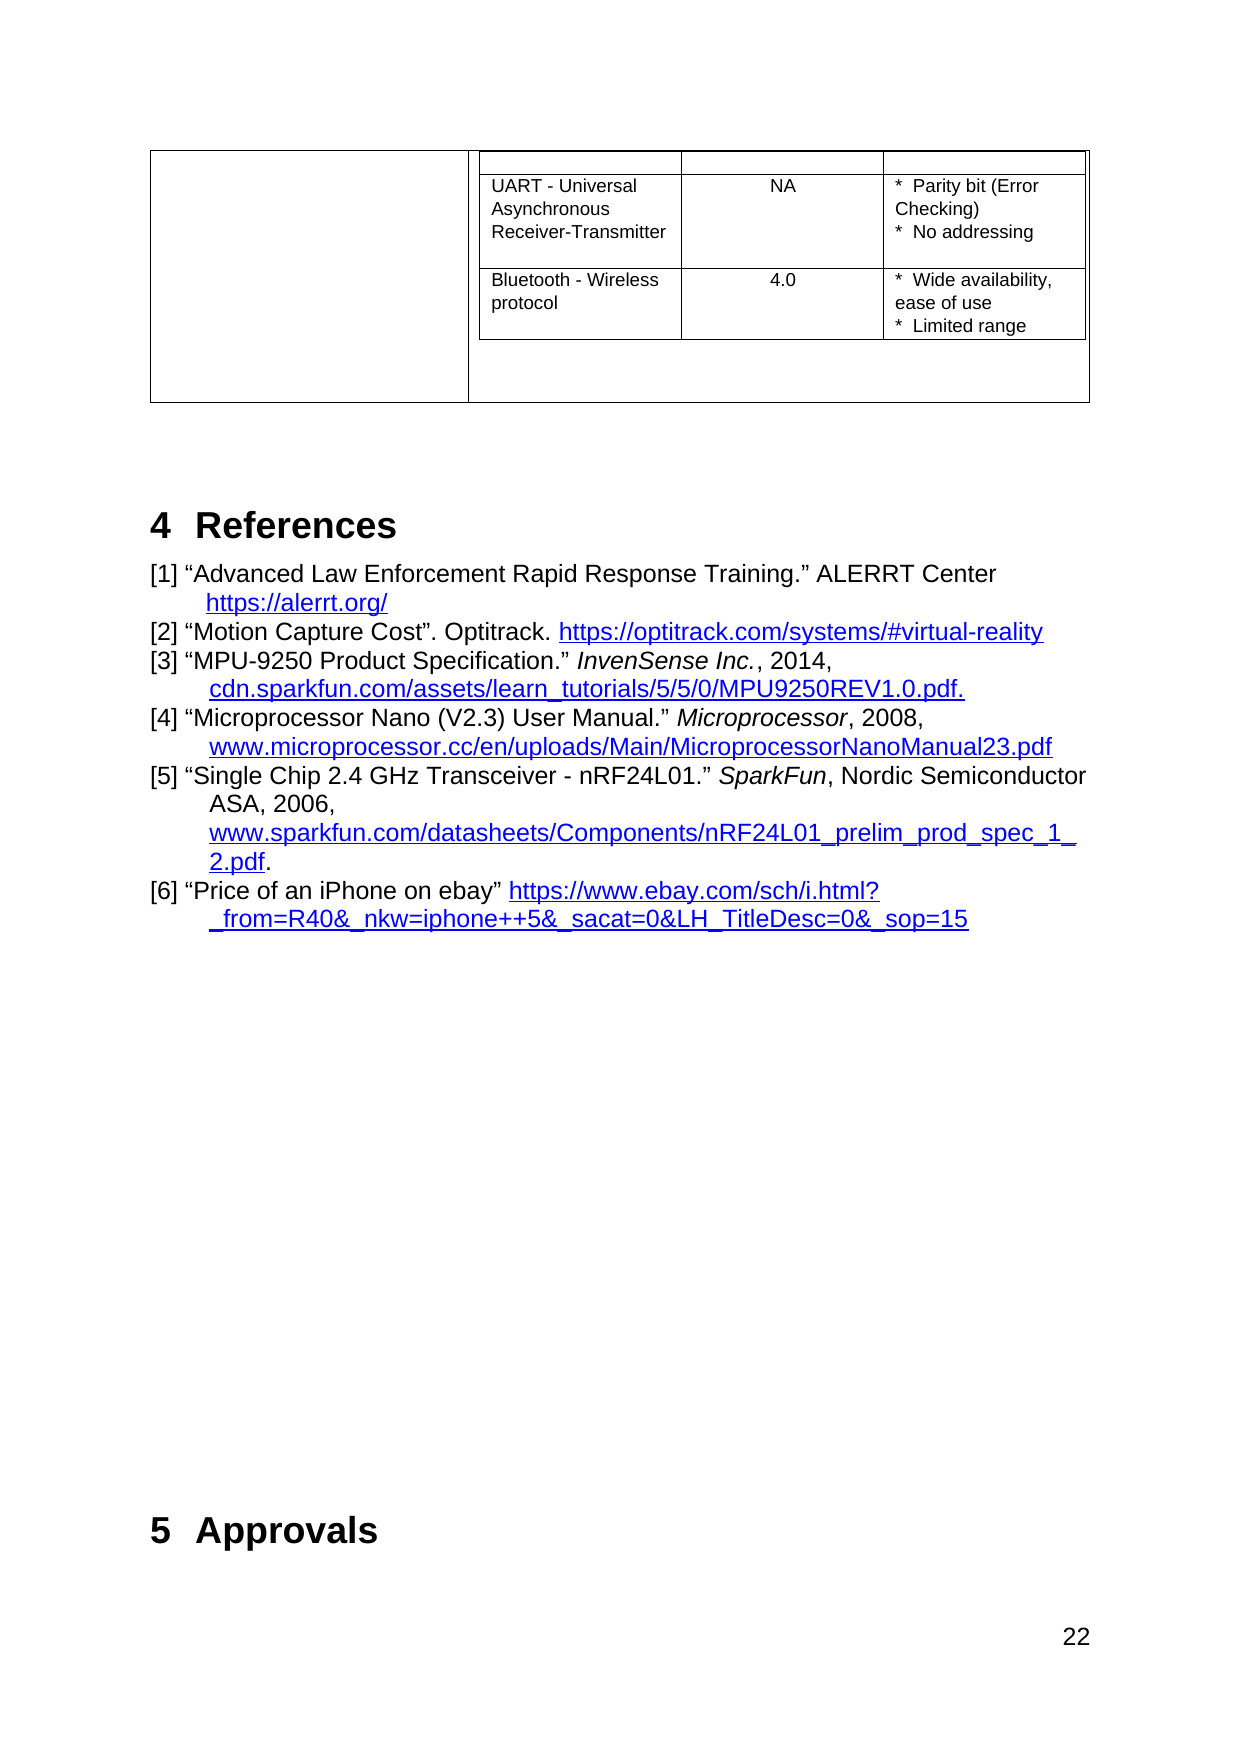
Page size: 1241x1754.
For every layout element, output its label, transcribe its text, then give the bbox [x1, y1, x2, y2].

subtitle References [150, 504, 1090, 547]
text www.microprocessor.cc/en/uploads/Main/MicroprocessorNanoManual23.pdf [209, 732, 1090, 761]
text [1] “Advanced Law Enforcement Rapid Response Training.” ALERRT Center [150, 559, 1090, 588]
text [3] “MPU-9250 Product Specification.” InvenSense Inc., 2014, cdn.sparkfun.com/assets/learn_tutorials/5/5/0/MPU9250REV1.0.pdf. [150, 646, 1090, 703]
table_cell [469, 151, 1089, 402]
text https://alerrt.org/ [150, 588, 1090, 617]
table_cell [151, 151, 468, 402]
text [5] “Single Chip 2.4 GHz Transceiver - nRF24L01.” SparkFun, Nordic Semiconductor ASA, 2006, www.sparkfun.com/datasheets/Components/nRF24L01_prelim_prod_spec_1_2.pdf. [150, 761, 1090, 876]
text [6] “Price of an iPhone on ebay” https://www.ebay.com/sch/i.html?_from=R40&_nkw=iphone++5&_sacat=0&LH_TitleDesc=0&_sop=15 [150, 876, 1090, 933]
subtitle Approvals [150, 1508, 1090, 1551]
text [2] “Motion Capture Cost”. Optitrack. https://optitrack.com/systems/#virtual-reality [150, 617, 1090, 646]
text [4] “Microprocessor Nano (V2.3) User Manual.” Microprocessor, 2008, [150, 703, 1090, 732]
